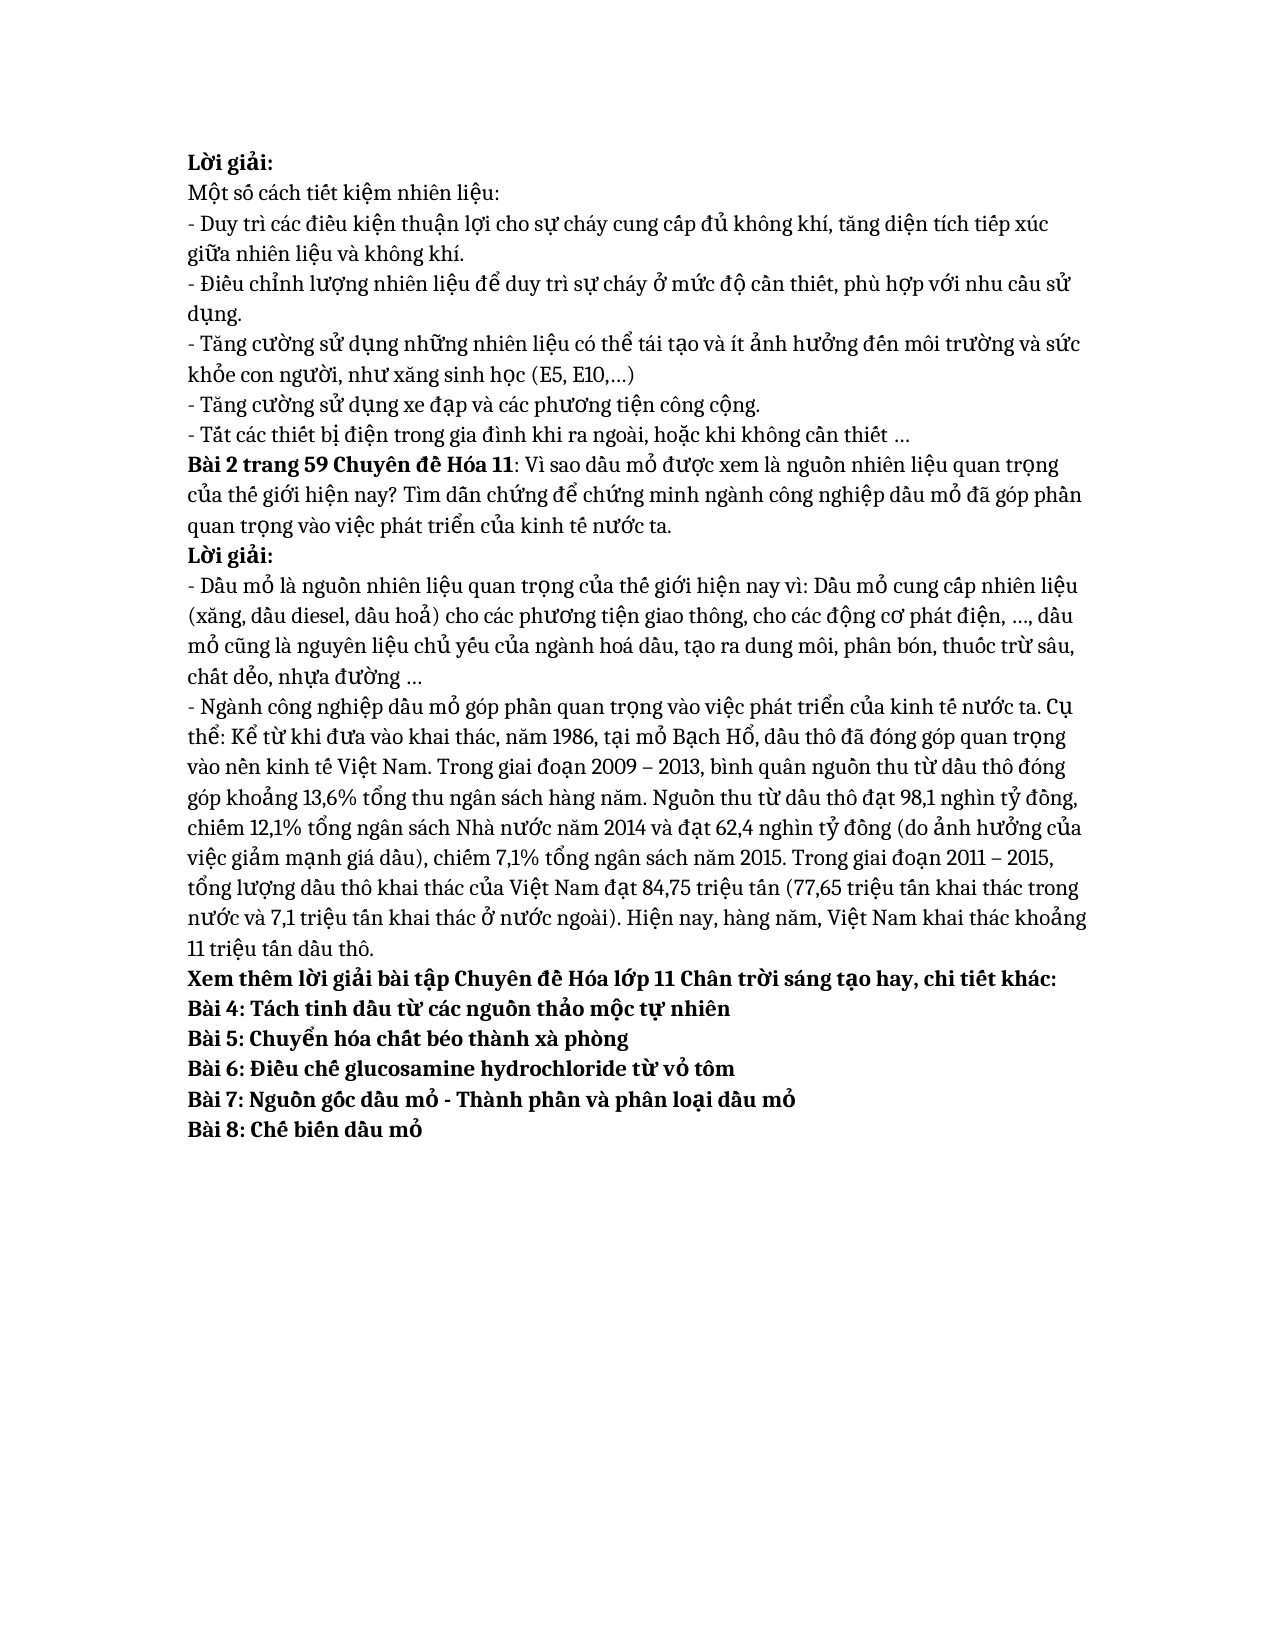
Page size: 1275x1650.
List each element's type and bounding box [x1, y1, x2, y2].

text [187, 150, 1087, 1173]
